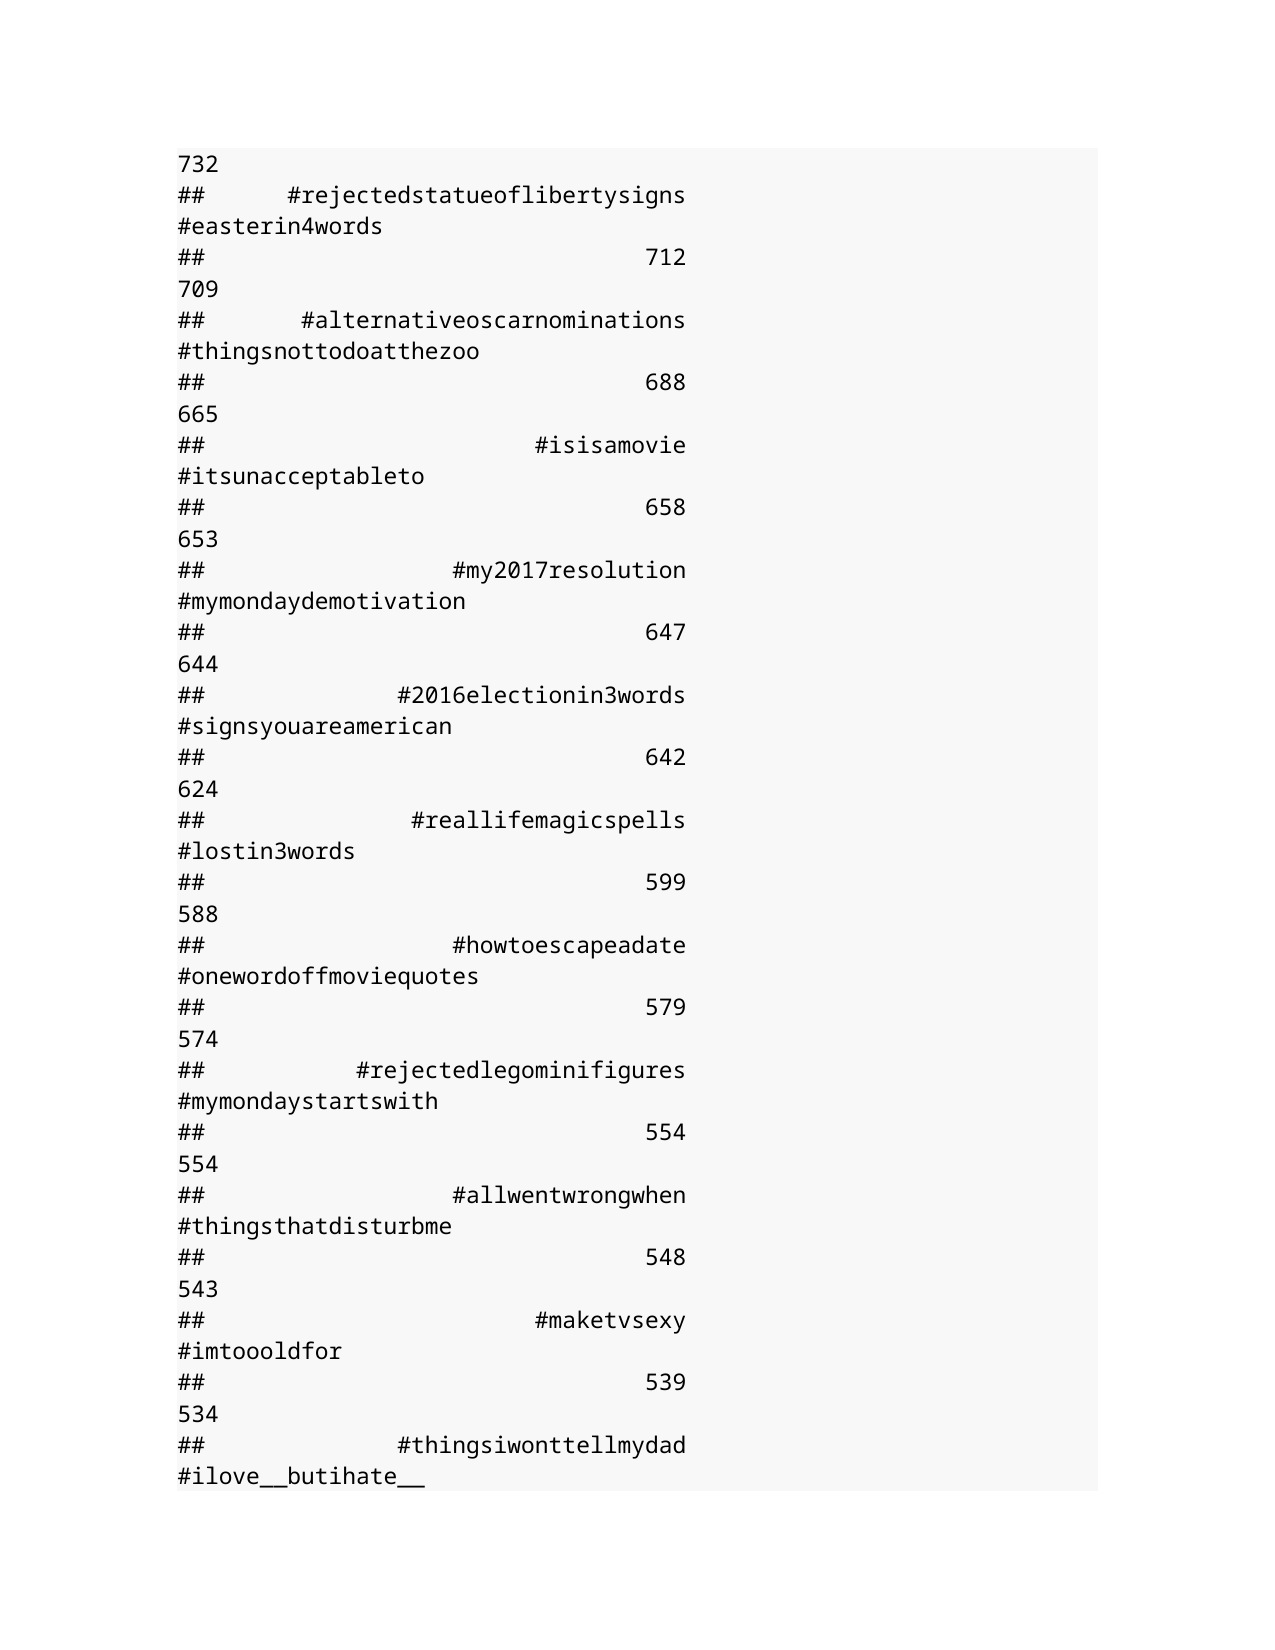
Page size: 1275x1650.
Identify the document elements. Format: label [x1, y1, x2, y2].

text [177, 148, 1098, 1491]
